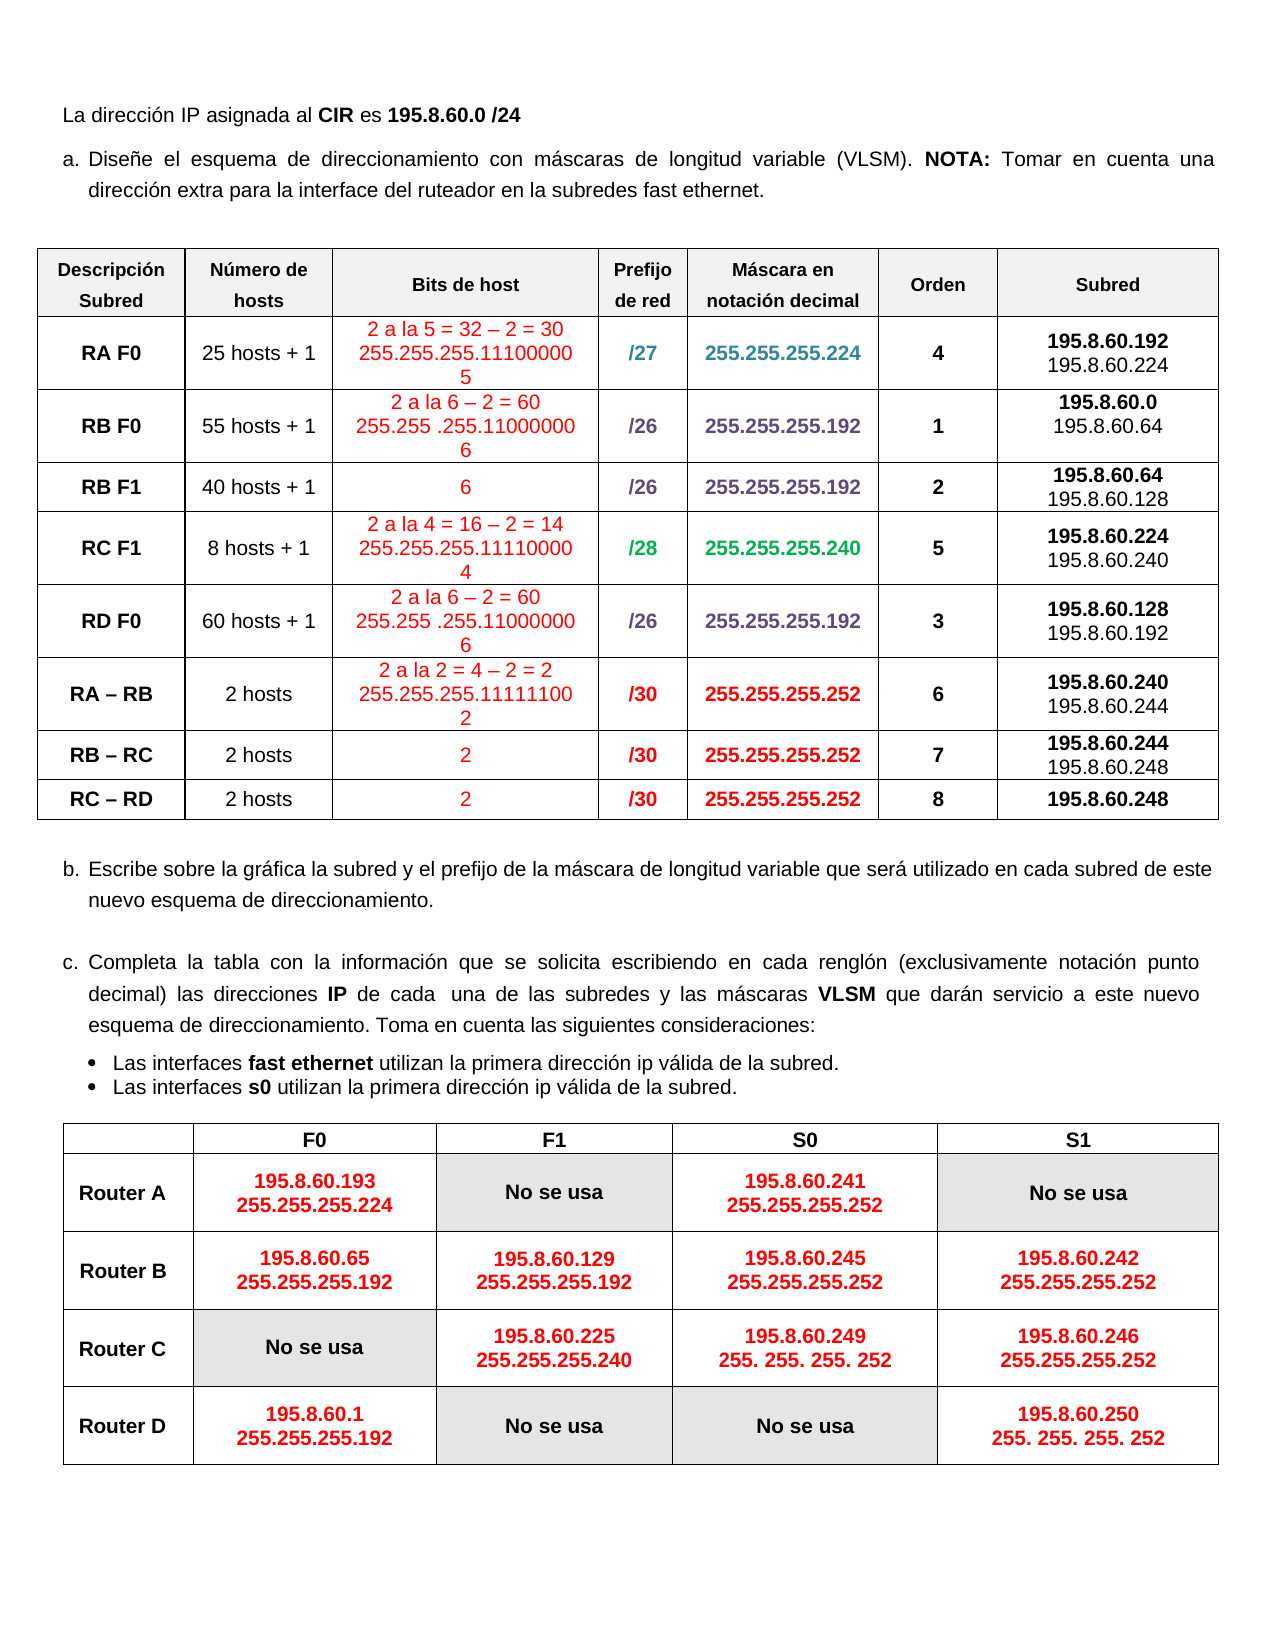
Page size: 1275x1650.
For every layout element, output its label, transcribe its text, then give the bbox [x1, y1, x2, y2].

table_cell 40 hosts + 1 [186, 463, 332, 511]
table_cell 195.8.60.241 255.255.255.252 [673, 1154, 937, 1231]
table_cell 2 a la 4 = 16 – 2 = 14 255.255.255.11110000 4 [333, 512, 598, 584]
table_cell 2 a la 5 = 32 – 2 = 30 255.255.255.11100000 5 [333, 317, 598, 389]
table_cell 195.8.60.192 195.8.60.224 [998, 317, 1218, 389]
table_cell 195.8.60.249 255. 255. 255. 252 [673, 1310, 937, 1386]
table_cell No se usa [437, 1154, 672, 1231]
table_cell 195.8.60.0 195.8.60.64 [998, 390, 1218, 462]
table_cell Router A [64, 1154, 193, 1231]
table_cell 55 hosts + 1 [186, 390, 332, 462]
table_cell 60 hosts + 1 [186, 585, 332, 657]
table_cell 2 [333, 731, 598, 779]
table_cell 1 [879, 390, 997, 462]
table_cell 195.8.60.65 255.255.255.192 [194, 1232, 436, 1308]
table_cell Router C [64, 1310, 193, 1386]
table_cell RB F0 [38, 390, 184, 462]
table_cell 8 hosts + 1 [186, 512, 332, 584]
table_cell /26 [599, 463, 687, 511]
table_cell RC F1 [38, 512, 184, 584]
table_cell No se usa [194, 1310, 436, 1386]
table_cell No se usa [673, 1387, 937, 1464]
table_cell 2 hosts [186, 658, 332, 730]
table_cell 25 hosts + 1 [186, 317, 332, 389]
table_cell 4 [879, 317, 997, 389]
table_cell 2 a la 6 – 2 = 60 255.255 .255.11000000 6 [333, 585, 598, 657]
table_cell 255.255.255.252 [688, 780, 878, 819]
table_cell 2 a la 2 = 4 – 2 = 2 255.255.255.11111100 2 [333, 658, 598, 730]
table_cell 195.8.60.242 255.255.255.252 [938, 1232, 1218, 1308]
table_cell 255.255.255.252 [688, 658, 878, 730]
table_header F1 [437, 1124, 672, 1153]
table_cell 195.8.60.225 255.255.255.240 [437, 1310, 672, 1386]
table_cell 195.8.60.1 255.255.255.192 [194, 1387, 436, 1464]
table_cell 195.8.60.129 255.255.255.192 [437, 1232, 672, 1308]
table_cell /30 [599, 658, 687, 730]
table_cell RC – RD [38, 780, 184, 819]
list Las interfaces s0 utilizan la primera dirección ip válida de la subred. [88, 1075, 1200, 1099]
table_header S1 [938, 1124, 1218, 1153]
table_cell 195.8.60.250 255. 255. 255. 252 [938, 1387, 1218, 1464]
table_cell 6 [333, 463, 598, 511]
table_header S0 [673, 1124, 937, 1153]
table_cell 2 [333, 780, 598, 819]
table_cell 195.8.60.64 195.8.60.128 [998, 463, 1218, 511]
table_cell 255.255.255.252 [688, 731, 878, 779]
table_cell 6 [879, 658, 997, 730]
table_header Orden [879, 249, 997, 316]
table_cell /26 [599, 390, 687, 462]
table_cell No se usa [938, 1154, 1218, 1231]
table_header Número de hosts [186, 249, 332, 316]
table_cell 3 [879, 585, 997, 657]
table_cell 195.8.60.246 255.255.255.252 [938, 1310, 1218, 1386]
table_cell 255.255.255.192 [688, 585, 878, 657]
table_cell 195.8.60.240 195.8.60.244 [998, 658, 1218, 730]
table_cell 195.8.60.244 195.8.60.248 [998, 731, 1218, 779]
list Diseñe el esquema de direccionamiento con máscaras de longitud variable (VLSM). NOTA: Tomar en cuenta una dirección extra para la interface del ruteador en la subredes fast ethernet. [62, 142, 1214, 204]
list Escribe sobre la gráfica la subred y el prefijo de la máscara de longitud variable que será utilizado en cada subred de este nuevo esquema de direccionamiento. [63, 851, 1214, 913]
table_header Prefijo de red [599, 249, 687, 316]
table_cell 2 [879, 463, 997, 511]
text La dirección IP asignada al CIR es 195.8.60.0 /24 [62, 98, 1214, 129]
table_cell /28 [599, 512, 687, 584]
table_cell Router B [64, 1232, 193, 1308]
table_cell /30 [599, 731, 687, 779]
table_cell 255.255.255.192 [688, 390, 878, 462]
table_cell No se usa [437, 1387, 672, 1464]
table_cell Router D [64, 1387, 193, 1464]
table_cell /30 [599, 780, 687, 819]
table_cell 195.8.60.224 195.8.60.240 [998, 512, 1218, 584]
table_header Descripción Subred [38, 249, 184, 316]
table_cell /26 [599, 585, 687, 657]
table_cell 195.8.60.245 255.255.255.252 [673, 1232, 937, 1308]
list Las interfaces fast ethernet utilizan la primera dirección ip válida de la subred. [88, 1051, 1200, 1075]
table_cell 195.8.60.193 255.255.255.224 [194, 1154, 436, 1231]
table_header [64, 1124, 193, 1153]
table_cell RB F1 [38, 463, 184, 511]
table_cell 2 a la 6 – 2 = 60 255.255 .255.11000000 6 [333, 390, 598, 462]
table_header Máscara en notación decimal [688, 249, 878, 316]
table_cell 195.8.60.128 195.8.60.192 [998, 585, 1218, 657]
table_header F0 [194, 1124, 436, 1153]
table_header Bits de host [333, 249, 598, 316]
table_cell 255.255.255.224 [688, 317, 878, 389]
table_cell 8 [879, 780, 997, 819]
table_header Subred [998, 249, 1218, 316]
table_cell 5 [879, 512, 997, 584]
table_cell 255.255.255.240 [688, 512, 878, 584]
table_cell /27 [599, 317, 687, 389]
table_cell 195.8.60.248 [998, 780, 1218, 819]
table_cell 2 hosts [186, 731, 332, 779]
table_cell 255.255.255.192 [688, 463, 878, 511]
table_cell RB – RC [38, 731, 184, 779]
table_cell RA – RB [38, 658, 184, 730]
table_cell 2 hosts [186, 780, 332, 819]
table_cell RA F0 [38, 317, 184, 389]
table_cell RD F0 [38, 585, 184, 657]
list Completa la tabla con la información que se solicita escribiendo en cada renglón (exclusivamente notación punto decimal) las direcciones IP de cada una de las subredes y las máscaras VLSM que darán servicio a este nuevo esquema de direccionamiento. Toma en cuenta las siguientes consideraciones: [62, 945, 1200, 1038]
table_cell 7 [879, 731, 997, 779]
